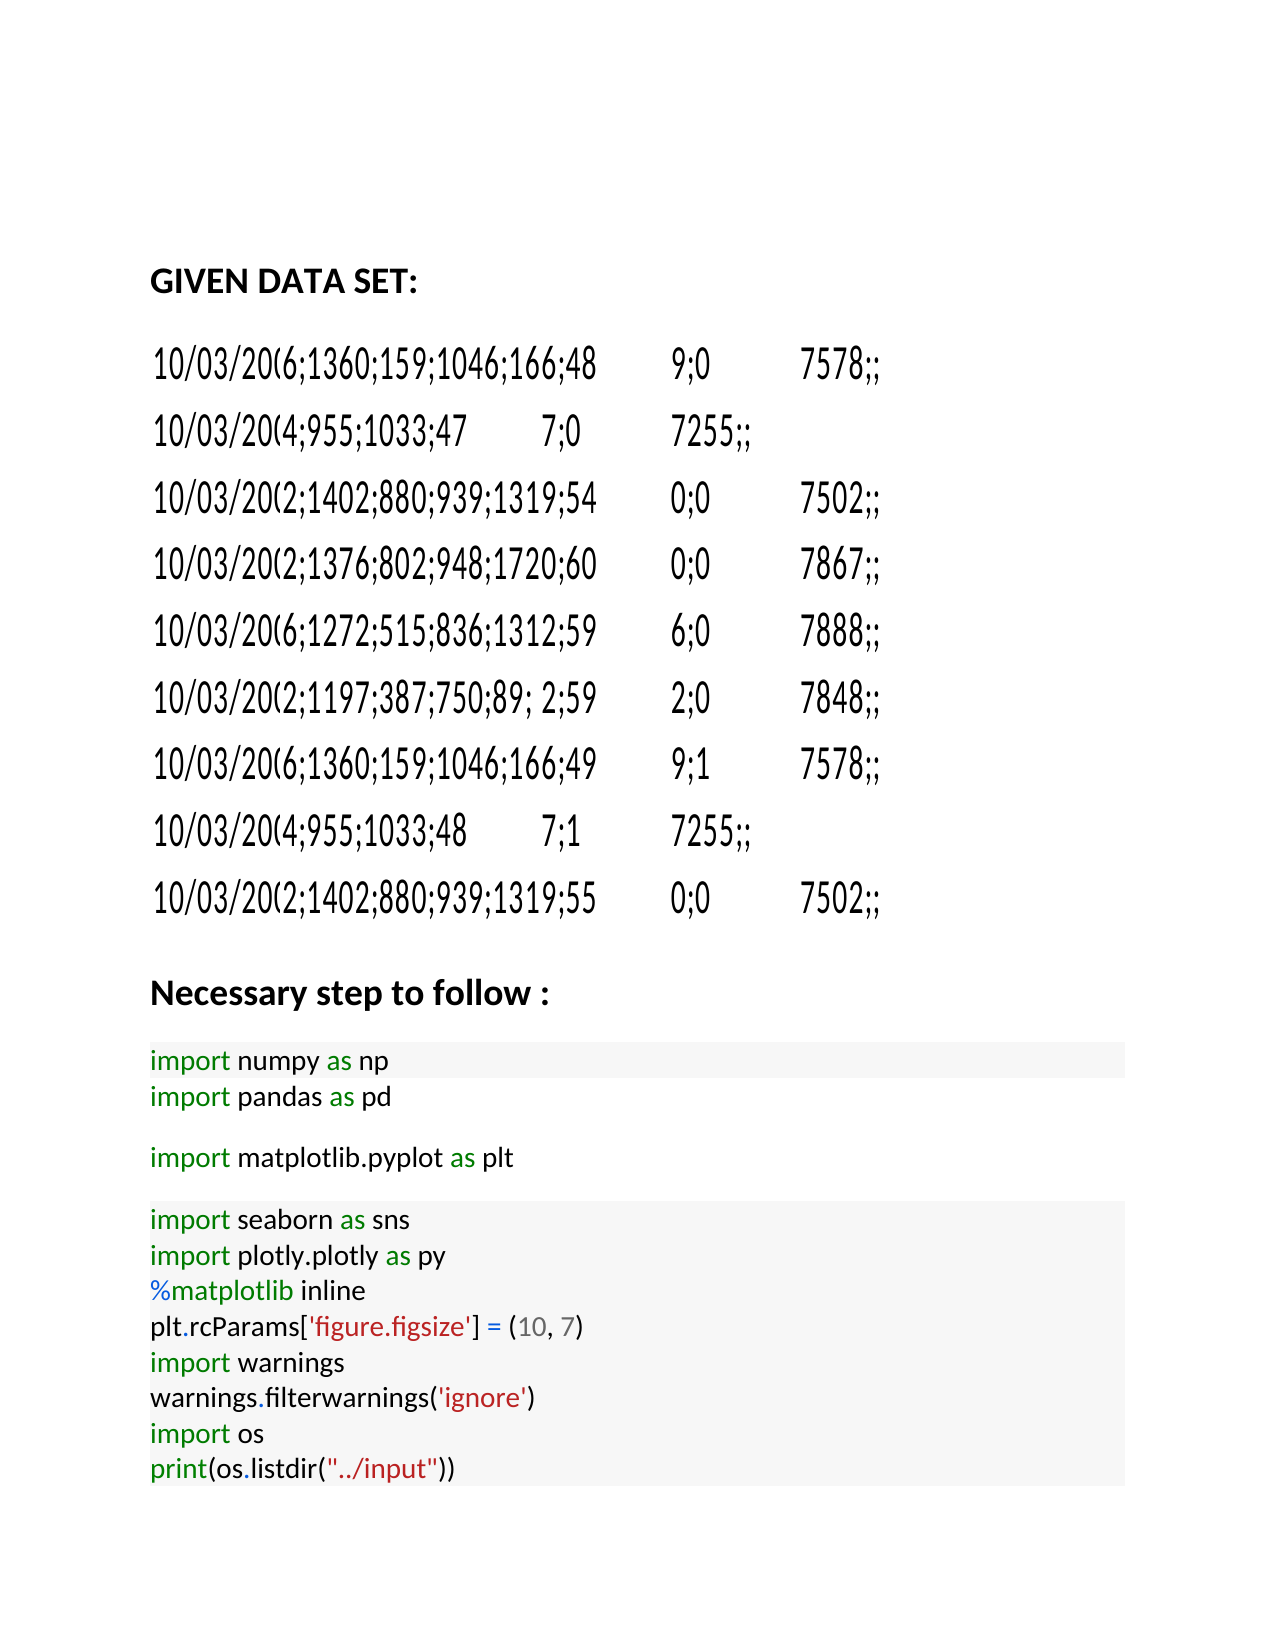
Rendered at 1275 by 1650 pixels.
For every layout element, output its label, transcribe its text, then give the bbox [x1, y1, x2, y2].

text import os [150, 1415, 1125, 1451]
text import plotly.plotly as py [150, 1237, 1125, 1272]
text %matplotlib inline [150, 1272, 1125, 1308]
text GIVEN DATA SET: [150, 257, 1125, 303]
text import numpy as np [150, 1042, 1125, 1078]
text import warnings [150, 1344, 1125, 1379]
text print(os.listdir("../input")) [150, 1451, 1125, 1486]
text warnings.filterwarnings('ignore') [150, 1379, 1125, 1415]
text Necessary step to follow : [150, 331, 1125, 1014]
text import seaborn as sns [150, 1201, 1125, 1237]
text import pandas as pd [150, 1078, 1125, 1113]
text import matplotlib.pyplot as plt [150, 1139, 1125, 1175]
text plt.rcParams['figure.figsize'] = (10, 7) [150, 1308, 1125, 1344]
